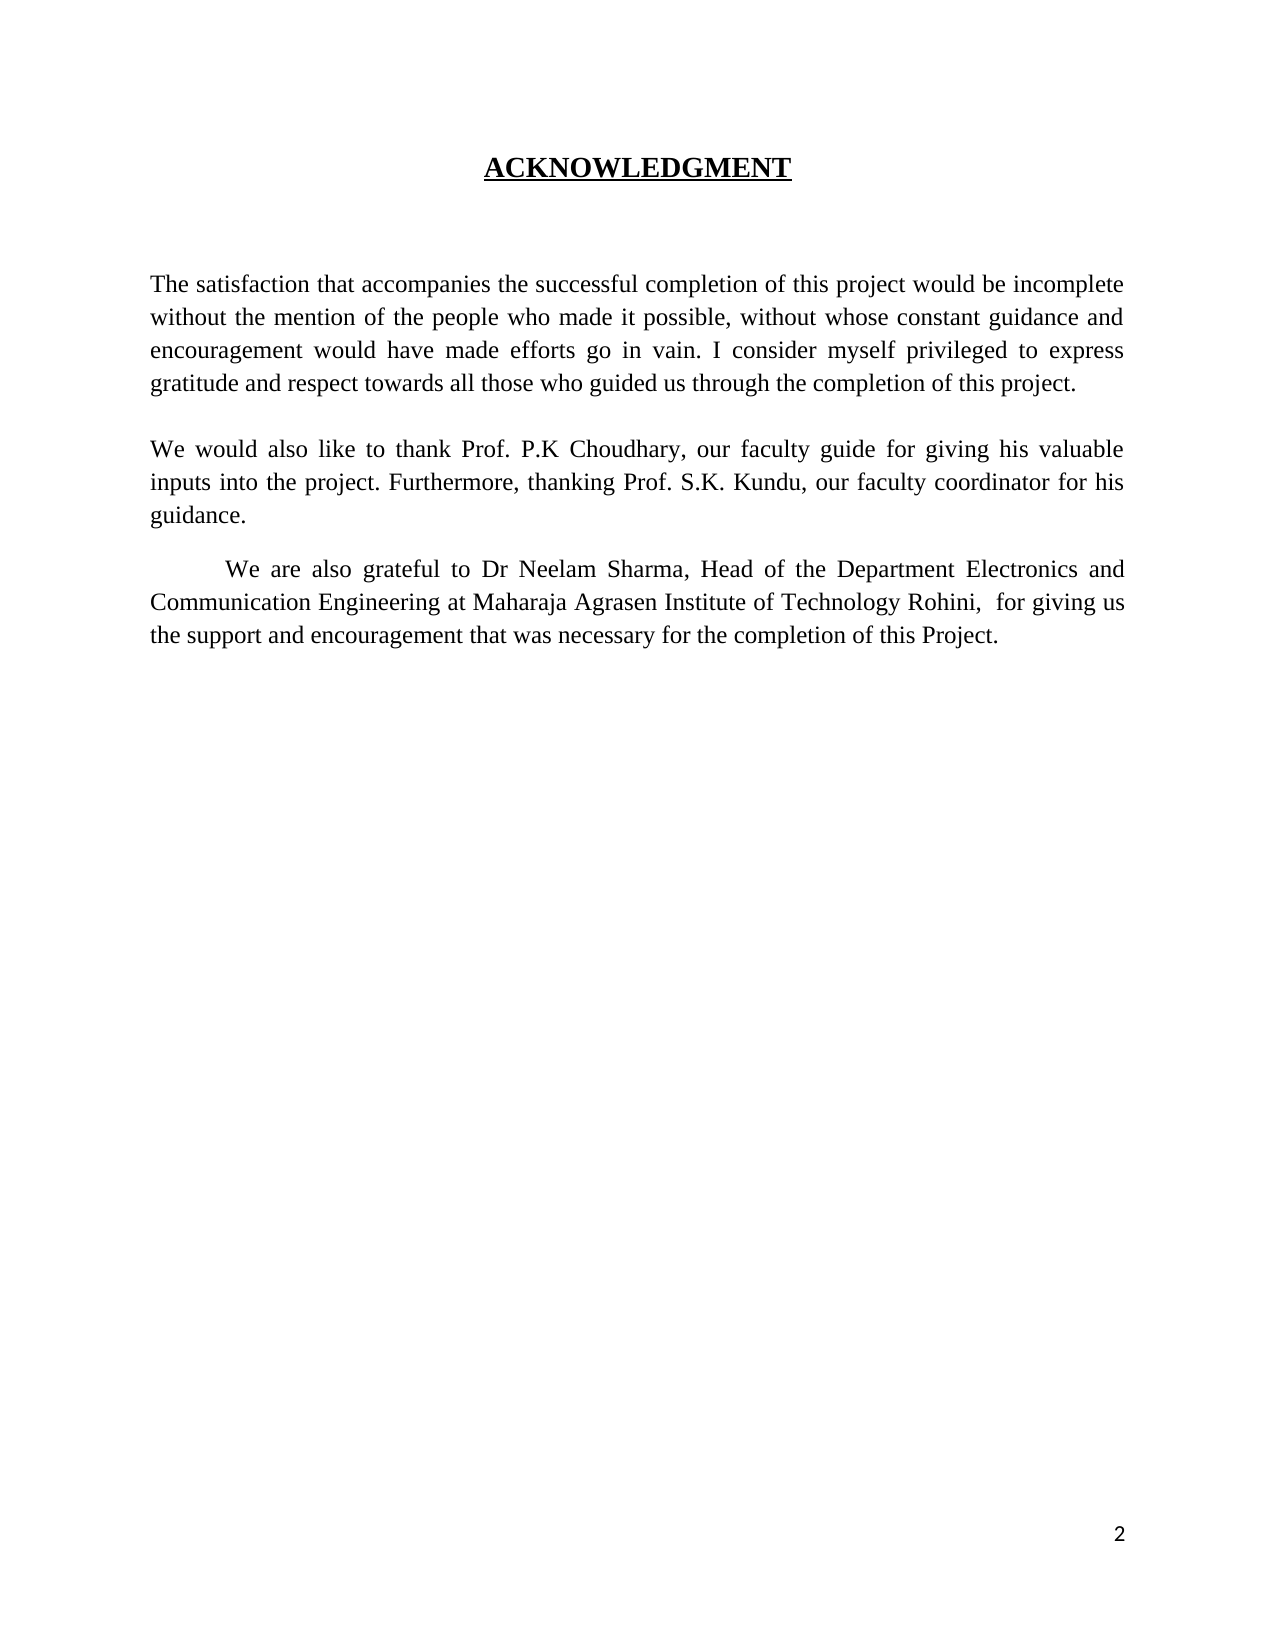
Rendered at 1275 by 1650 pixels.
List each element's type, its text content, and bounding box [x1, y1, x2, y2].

text The satisfaction that accompanies the successful completion of this project would be incomplete without the mention of the people who made it possible, without whose constant guidance and encouragement would have made efforts go in vain. I consider myself privileged to express gratitude and respect towards all those who guided us through the completion of this project. [150, 269, 1125, 397]
text ACKNOWLEDGMENT [150, 150, 1125, 183]
text We would also like to thank Prof. P.K Choudhary, our faculty guide for giving his valuable inputs into the project. Furthermore, thanking Prof. S.K. Kundu, our faculty coordinator for his guidance. [150, 434, 1125, 529]
text We are also grateful to Dr Neelam Sharma, Head of the Department Electronics and Communication Engineering at Maharaja Agrasen Institute of Technology Rohini, for giving us the support and encouragement that was necessary for the completion of this Project. [150, 554, 1125, 648]
